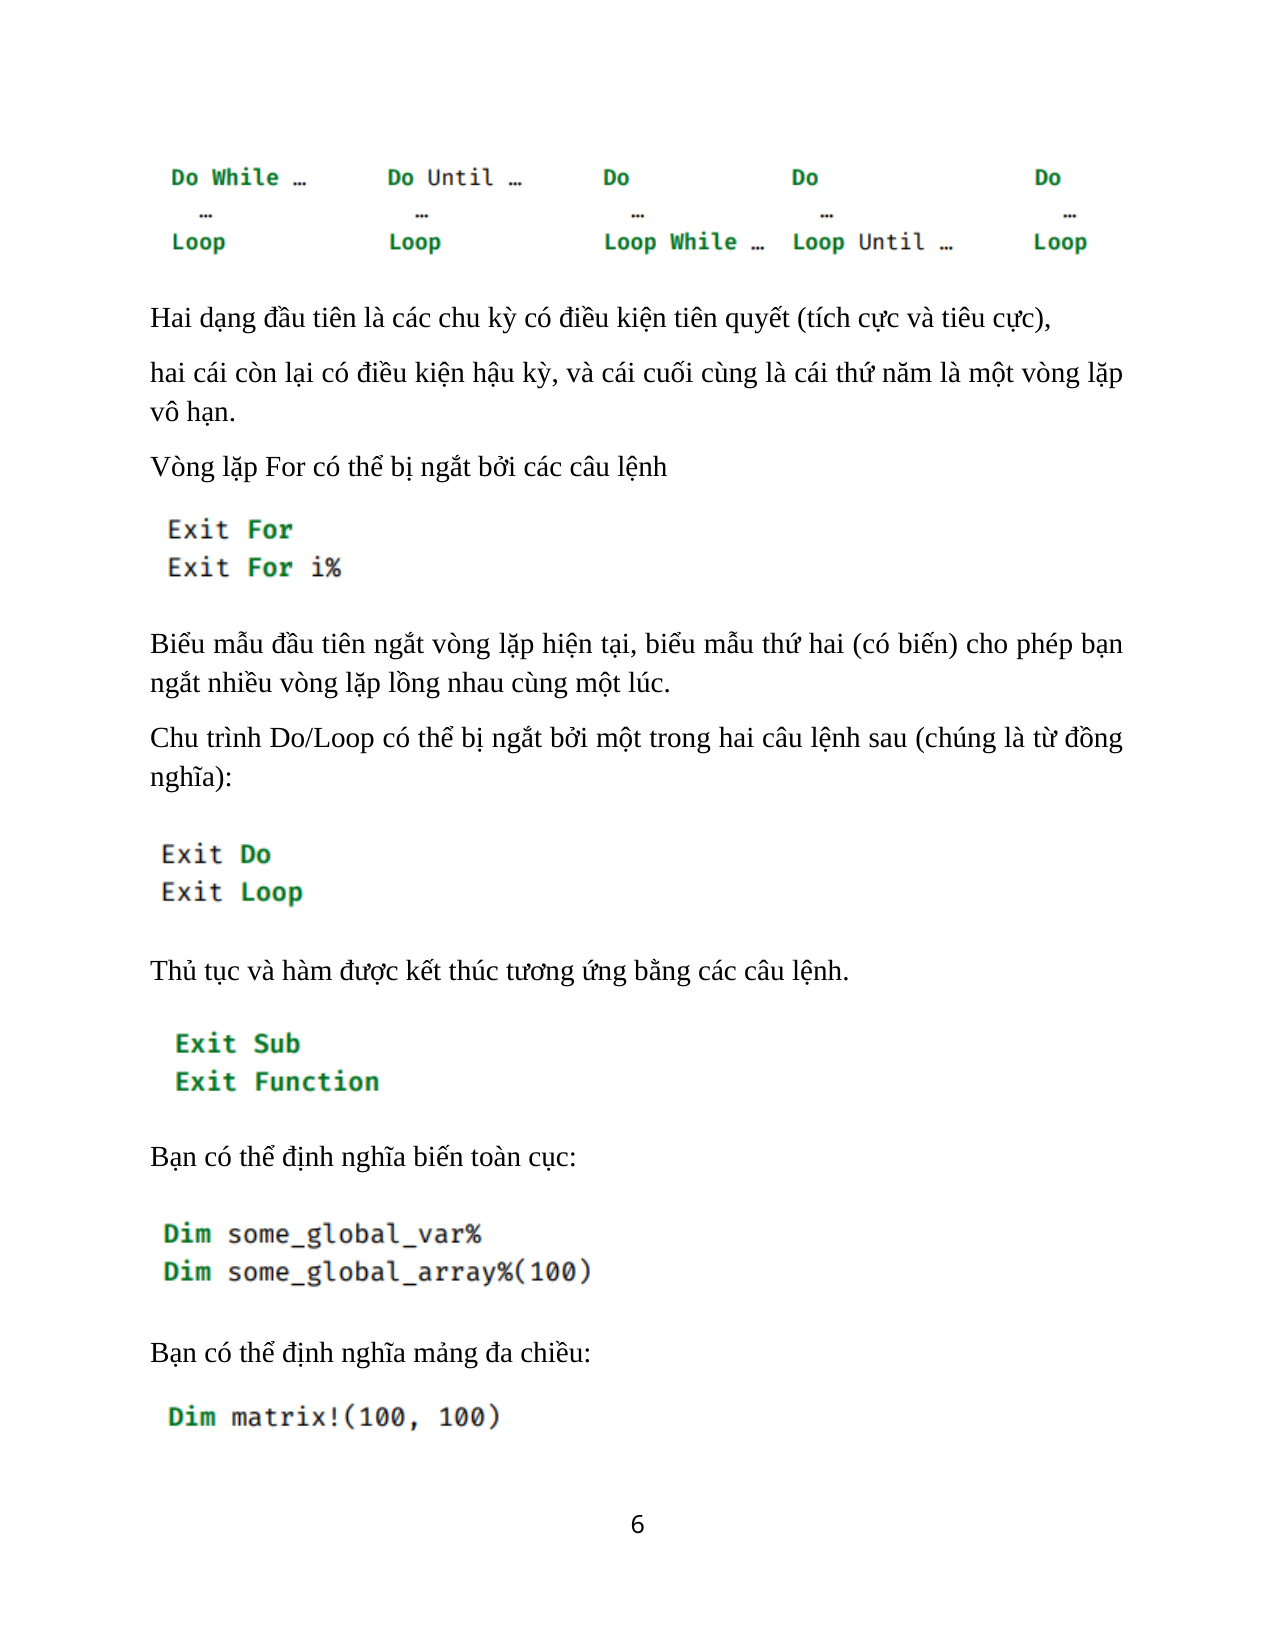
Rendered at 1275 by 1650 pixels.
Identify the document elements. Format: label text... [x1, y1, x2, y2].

picture [150, 1194, 629, 1314]
picture [150, 150, 1125, 279]
text Bạn có thể định nghĩa mảng đa chiều: [150, 1335, 1125, 1368]
text Bạn có thể định nghĩa biến toàn cục: [150, 1139, 1125, 1173]
picture [150, 504, 374, 605]
text Chu trình Do/Loop có thể bị ngắt bởi một trong hai câu lệnh sau (chúng là từ đồng nghĩa): [150, 720, 1125, 792]
text hai cái còn lại có điều kiện hậu kỳ, và cái cuối cùng là cái thứ năm là một vòng lặp vô hạn. [150, 356, 1125, 428]
text Thủ tục và hàm được kết thúc tương ứng bằng các câu lệnh. [150, 953, 1125, 986]
picture [150, 813, 344, 931]
text Biểu mẫu đầu tiên ngắt vòng lặp hiện tại, biểu mẫu thứ hai (có biến) cho phép bạn ngắt nhiều vòng lặp lồng nhau cùng một lúc. [150, 626, 1125, 698]
picture [150, 1008, 441, 1118]
picture [150, 1390, 533, 1448]
text Vòng lặp For có thể bị ngắt bởi các câu lệnh [150, 449, 1125, 483]
text Hai dạng đầu tiên là các chu kỳ có điều kiện tiên quyết (tích cực và tiêu cực), [150, 300, 1125, 334]
